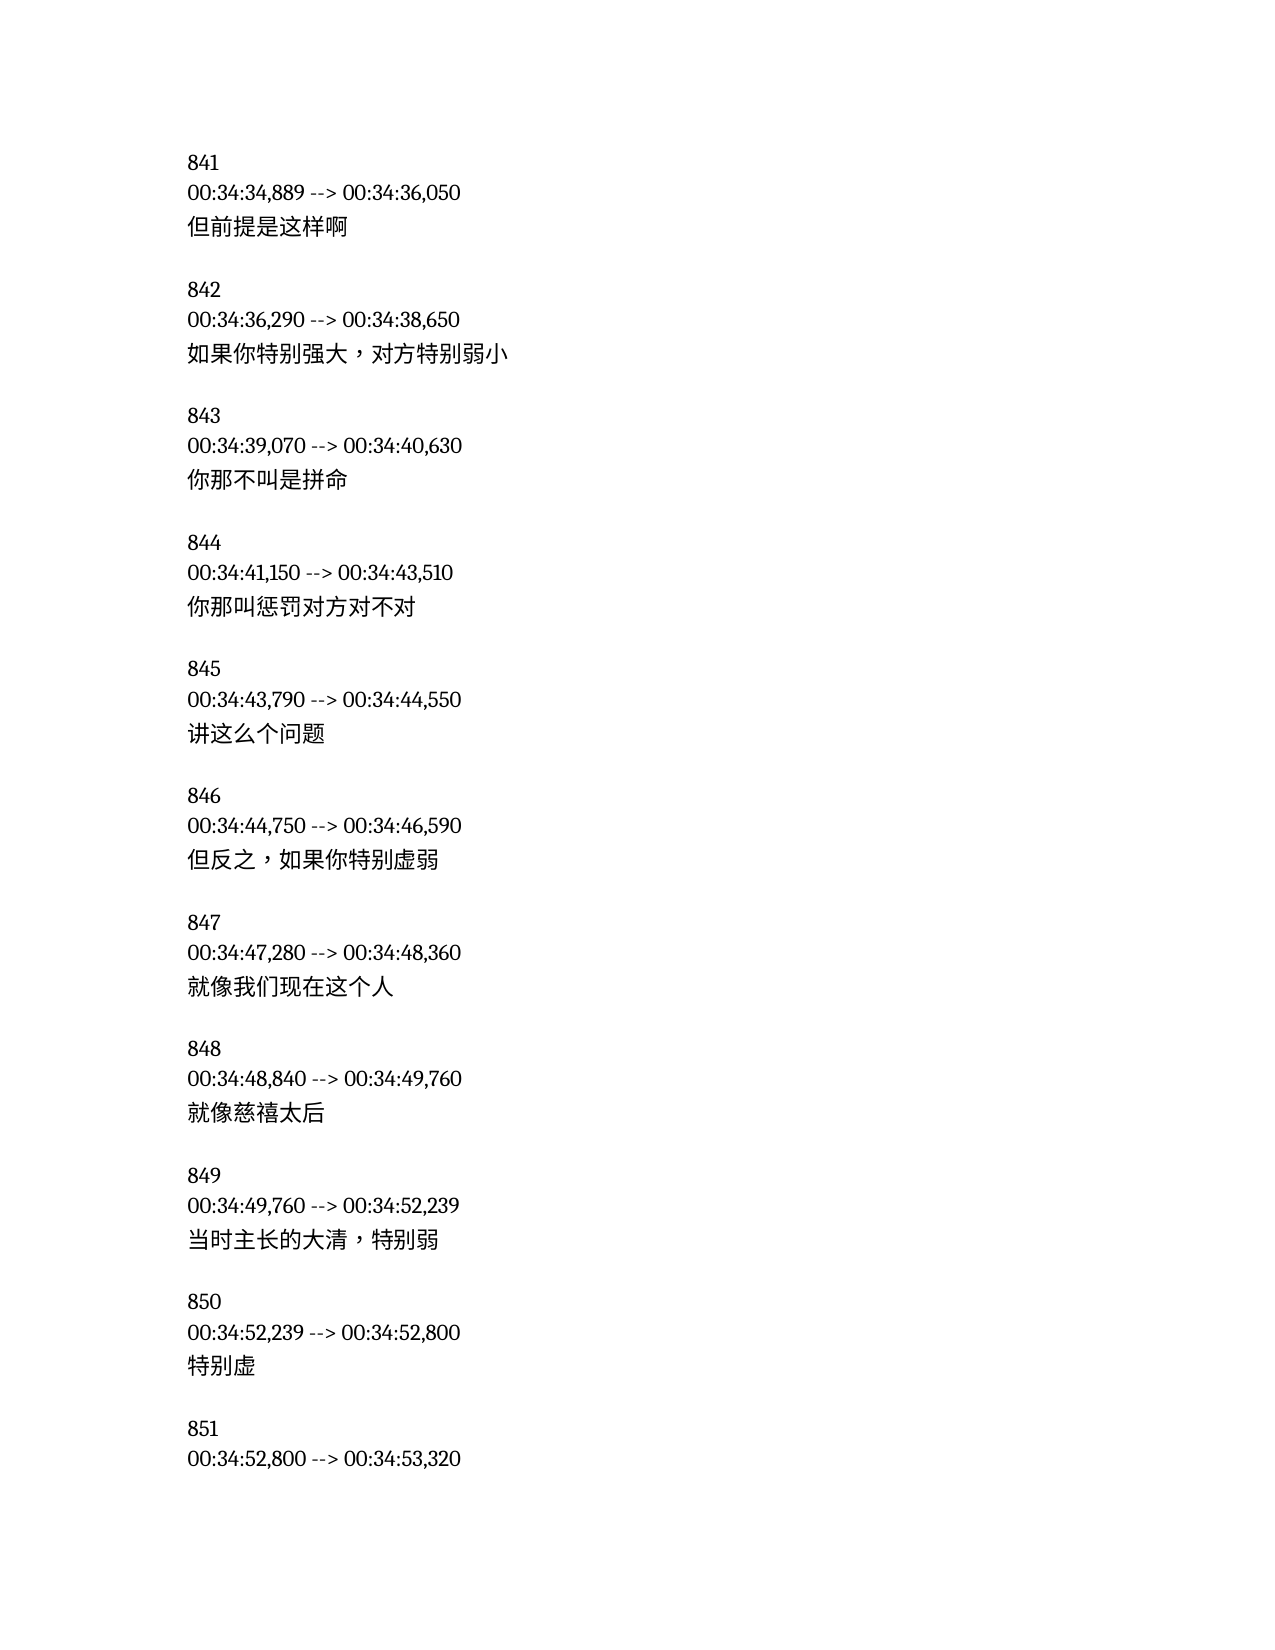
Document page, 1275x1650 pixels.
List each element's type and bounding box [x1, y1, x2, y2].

text [187, 150, 1087, 1472]
